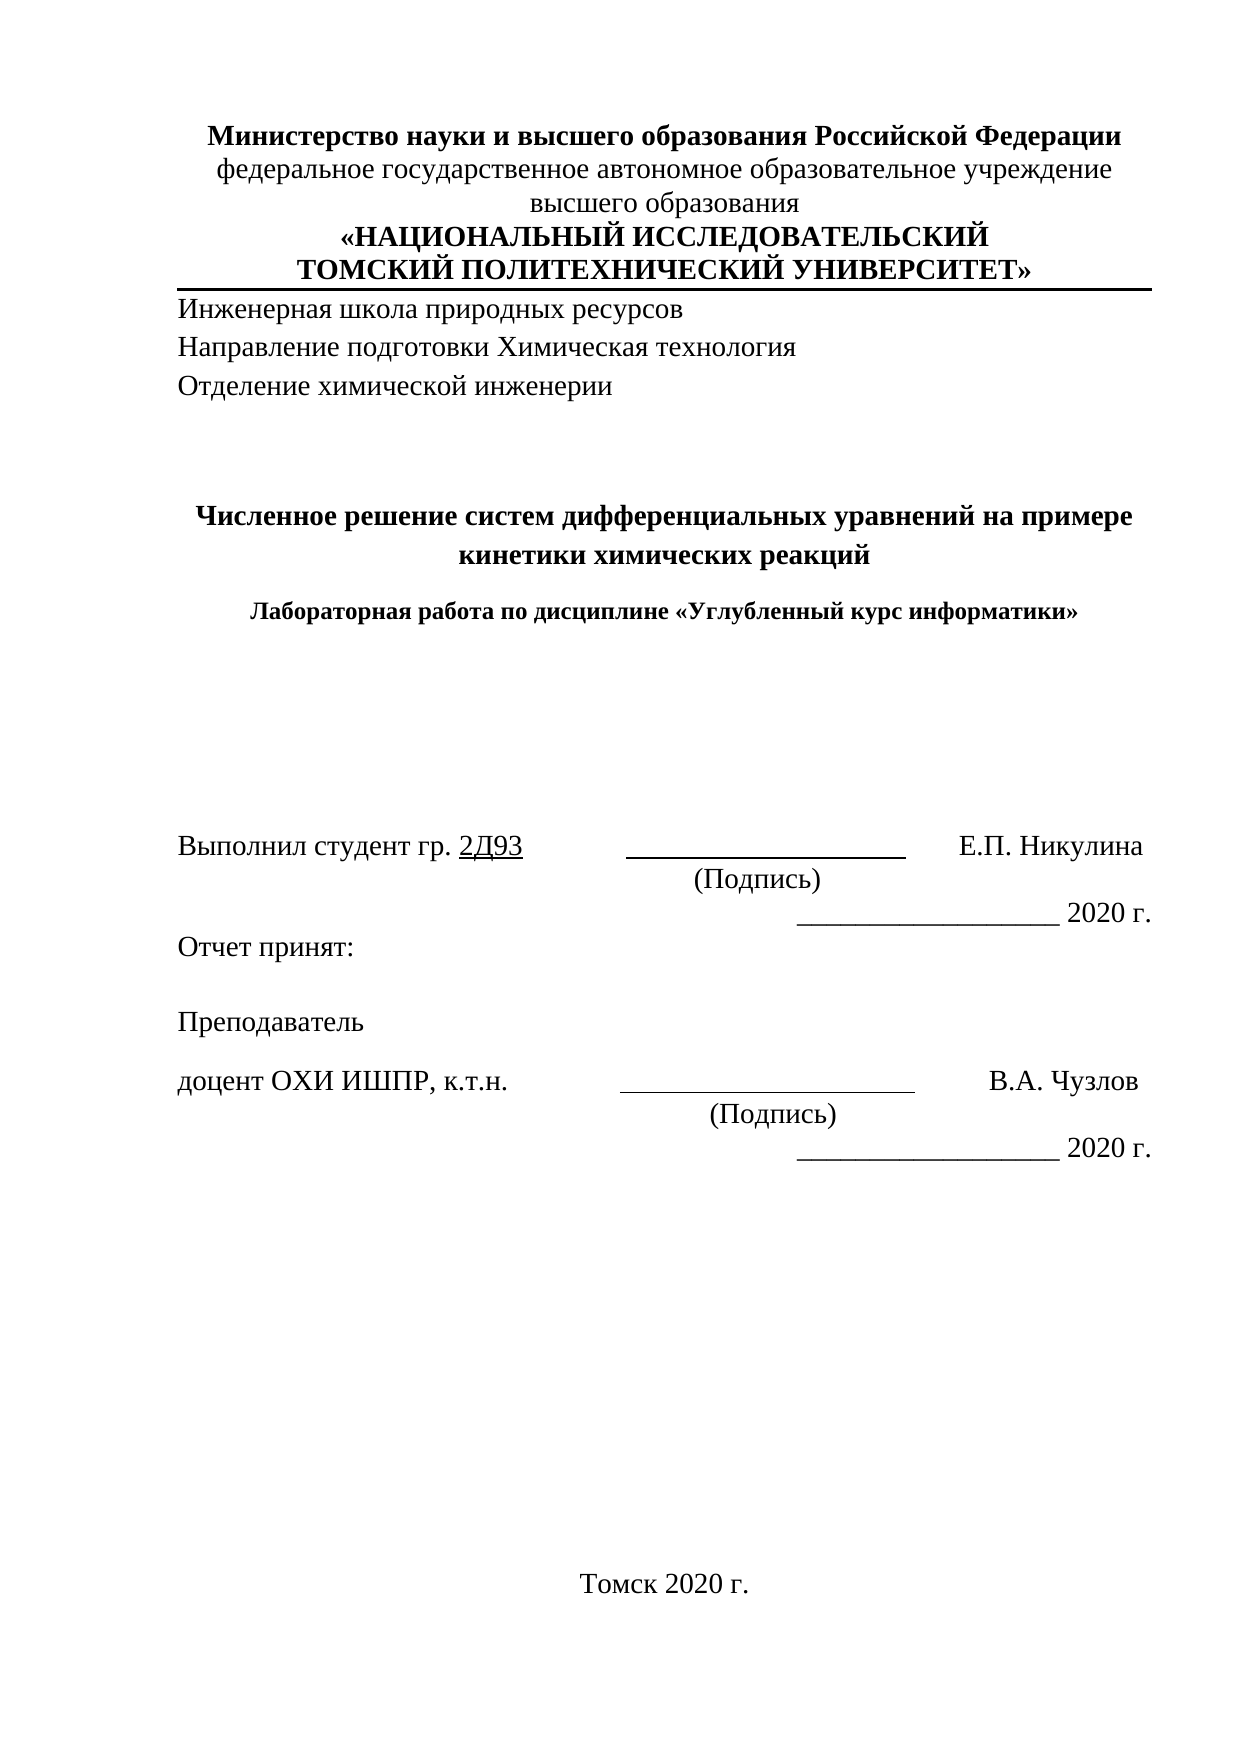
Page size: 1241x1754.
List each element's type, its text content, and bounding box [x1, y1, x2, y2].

text Отчет принят: [177, 929, 1152, 962]
text доцент ОХИ ИШПР, к.т.н. В.А. Чузлов [177, 1063, 1152, 1096]
text (Подпись) [428, 862, 1152, 895]
text _____ _____________ 2020 г. [694, 1130, 1152, 1163]
text Выполнил студент гр. 2Д93 Е.П. Никулина [177, 828, 1152, 862]
text Министерство науки и высшего образования Российской Федерации [177, 118, 1152, 152]
text федеральное государственное автономное образовательное учреждение [177, 152, 1152, 185]
text Преподаватель [177, 1004, 1152, 1038]
text «НАЦИОНАЛЬНЫЙ ИССЛЕДОВАТЕЛЬСКИЙ [177, 219, 1152, 252]
text Томск 2020 г. [177, 1566, 1152, 1599]
text _____ _____________ 2020 г. [694, 895, 1152, 929]
text Направление подготовки Химическая технология [177, 329, 1152, 363]
text Численное решение систем дифференциальных уравнений на примере кинетики химических реакций [177, 498, 1152, 570]
text высшего образования [177, 185, 1152, 219]
text ТОМСКИЙ ПОЛИТЕХНИЧЕСКИЙ УНИВЕРСИТЕТ» [177, 252, 1152, 288]
text Инженерная школа природных ресурсов [177, 291, 1152, 324]
text (Подпись) [177, 1096, 1152, 1130]
text Лабораторная работа по дисциплине «Углубленный курс информатики» [177, 596, 1152, 625]
text Отделение химической инженерии [177, 368, 1152, 402]
